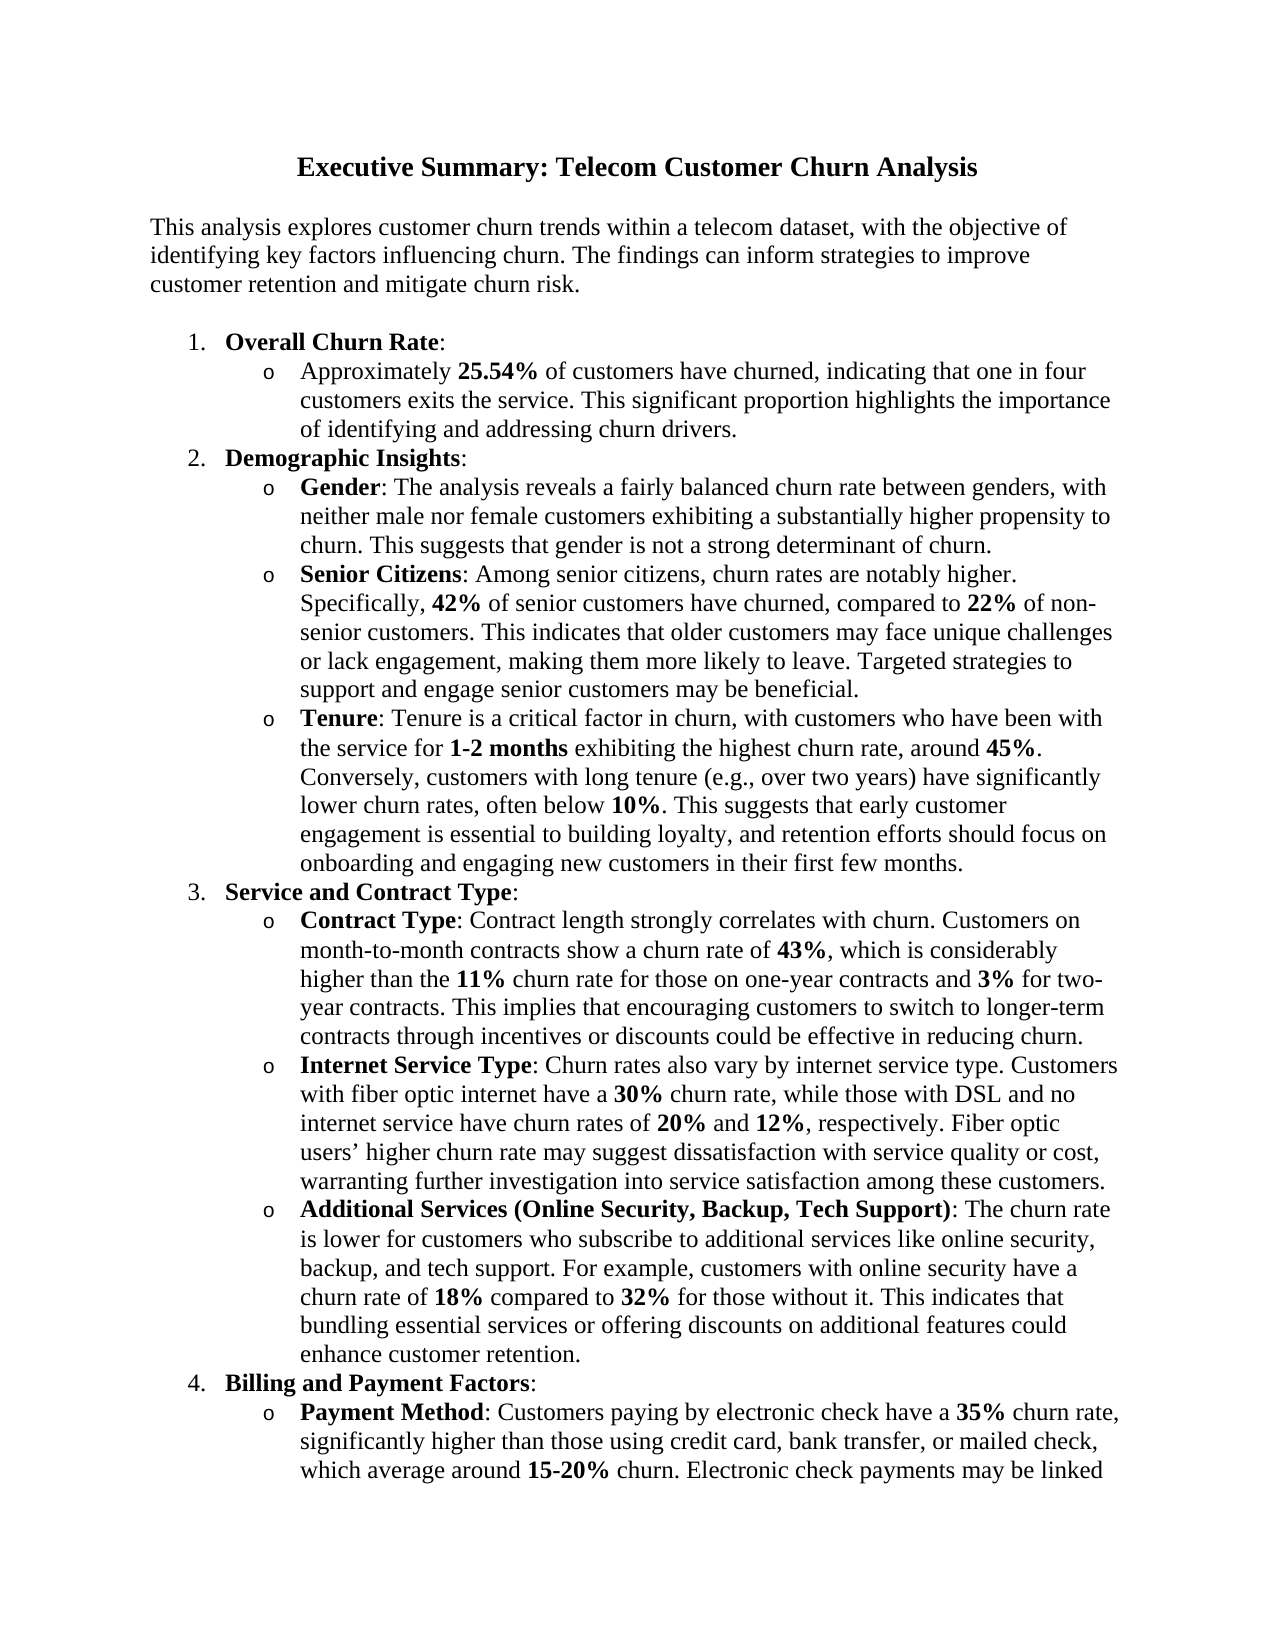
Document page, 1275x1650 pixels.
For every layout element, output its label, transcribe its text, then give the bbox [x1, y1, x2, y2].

list Additional Services (Online Security, Backup, Tech Support): The churn rate is lower for customers who subscribe to additional services like online security, backup, and tech support. For example, customers with online security have a churn rate of 18% compared to 32% for those without it. This indicates that bundling essential services or offering discounts on additional features could enhance customer retention. [262, 1194, 1125, 1368]
list Internet Service Type: Churn rates also vary by internet service type. Customers with fiber optic internet have a 30% churn rate, while those with DSL and no internet service have churn rates of 20% and 12%, respectively. Fiber optic users’ higher churn rate may suggest dissatisfaction with service quality or cost, warranting further investigation into service satisfaction among these customers. [262, 1050, 1125, 1194]
list Senior Citizens: Among senior citizens, churn rates are notably higher. Specifically, 42% of senior customers have churned, compared to 22% of non-senior customers. This indicates that older customers may face unique challenges or lack engagement, making them more likely to leave. Targeted strategies to support and engage senior customers may be beneficial. [262, 559, 1125, 703]
list Billing and Payment Factors: [187, 1368, 1125, 1397]
list Contract Type: Contract length strongly correlates with churn. Customers on month-to-month contracts show a churn rate of 43%, which is considerably higher than the 11% churn rate for those on one-year contracts and 3% for two-year contracts. This implies that encouraging customers to switch to longer-term contracts through incentives or discounts could be effective in reducing churn. [262, 905, 1125, 1050]
text Executive Summary: Telecom Customer Churn Analysis [150, 150, 1125, 182]
list Demographic Insights: [187, 443, 1125, 472]
list Service and Contract Type: [187, 877, 1125, 905]
list Tenure: Tenure is a critical factor in churn, with customers who have been with the service for 1-2 months exhibiting the highest churn rate, around 45%. Conversely, customers with long tenure (e.g., over two years) have significantly lower churn rates, often below 10%. This suggests that early customer engagement is essential to building loyalty, and retention efforts should focus on onboarding and engaging new customers in their first few months. [262, 703, 1125, 877]
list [262, 1397, 1125, 1484]
text This analysis explores customer churn trends within a telecom dataset, with the objective of identifying key factors influencing churn. The findings can inform strategies to improve customer retention and mitigate churn risk. [150, 212, 1125, 298]
list Gender: The analysis reveals a fairly balanced churn rate between genders, with neither male nor female customers exhibiting a substantially higher propensity to churn. This suggests that gender is not a strong determinant of churn. [262, 472, 1125, 559]
list Overall Churn Rate: [187, 327, 1125, 356]
list Approximately 25.54% of customers have churned, indicating that one in four customers exits the service. This significant proportion highlights the importance of identifying and addressing churn drivers. [262, 356, 1125, 443]
